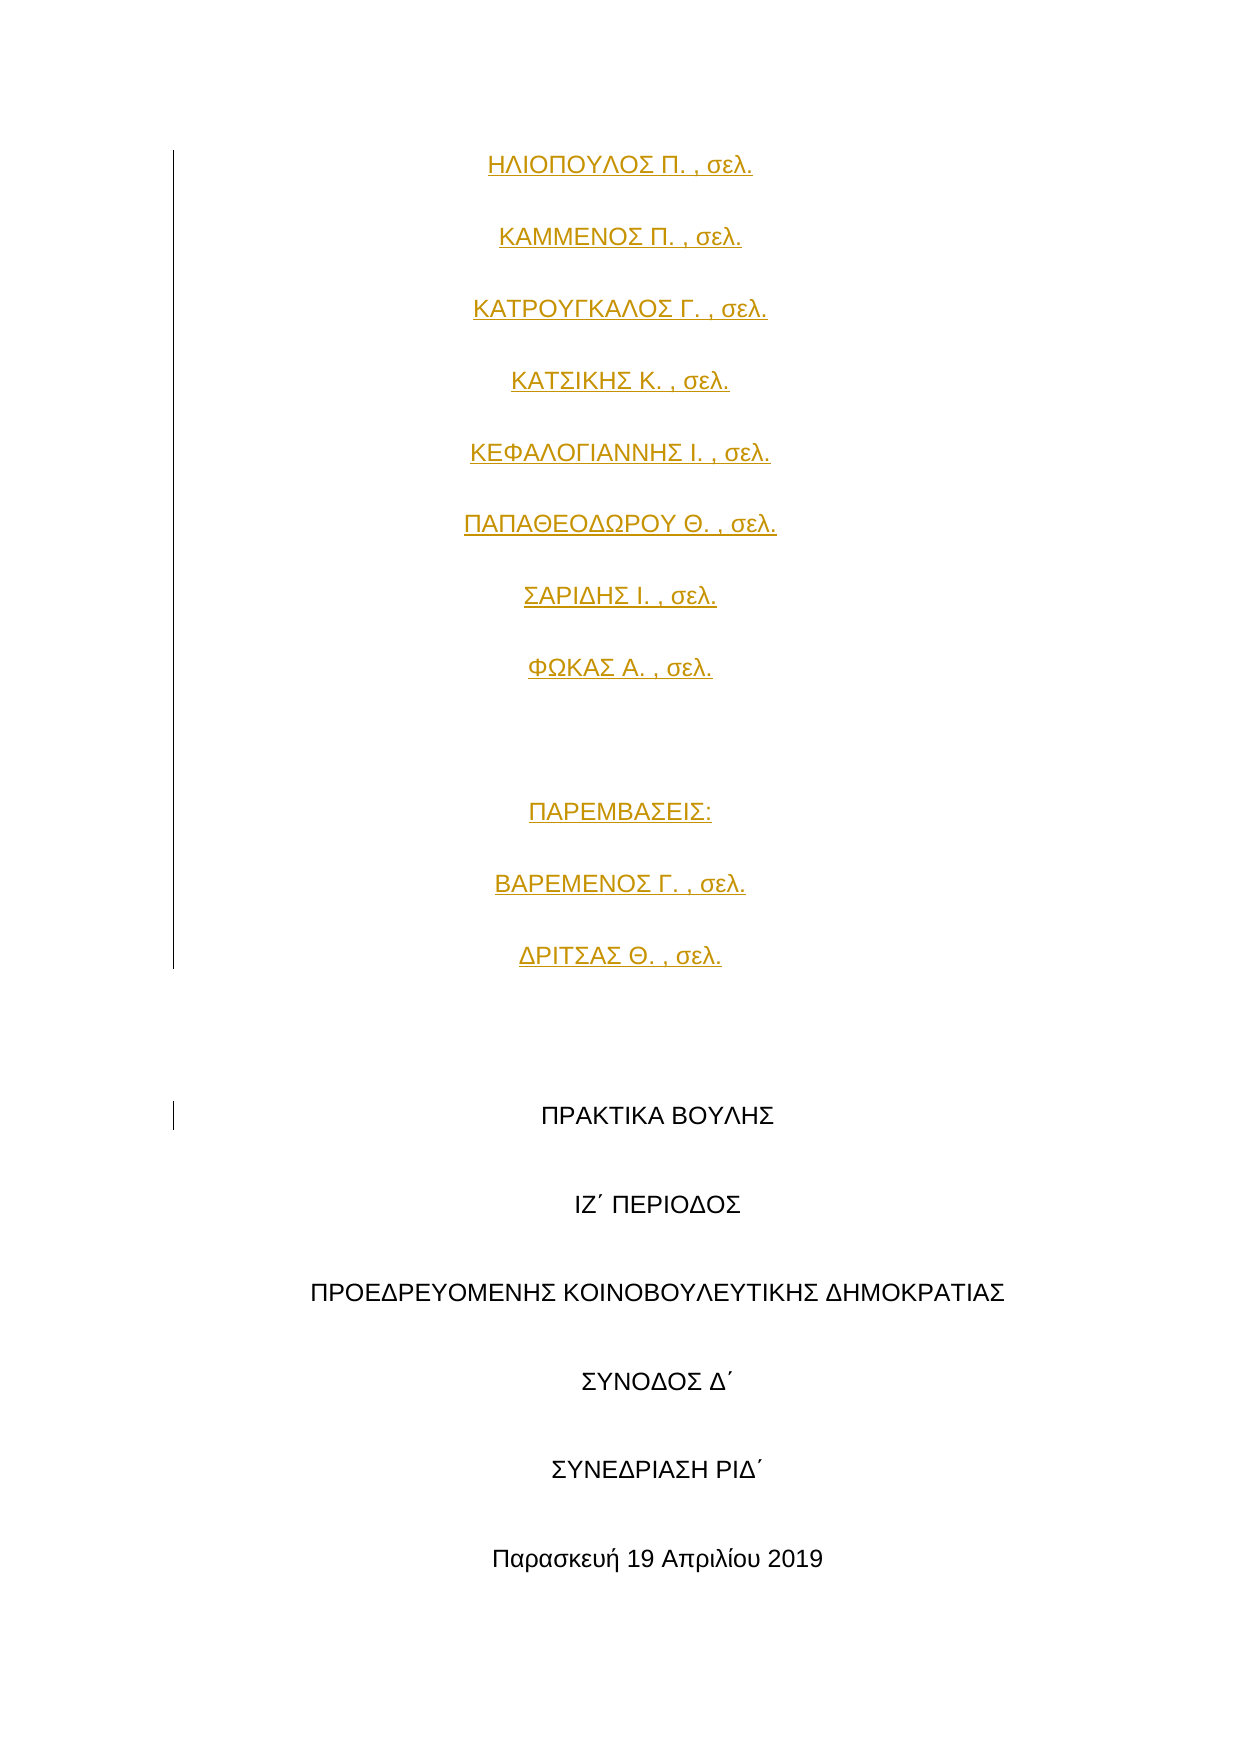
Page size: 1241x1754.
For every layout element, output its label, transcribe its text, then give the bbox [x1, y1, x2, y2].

text ΙΖ΄ ΠΕΡΙΟΔΟΣ [187, 1189, 1053, 1218]
text ΣΥΝΕΔΡΙΑΣΗ ΡΙΔ΄ [187, 1455, 1053, 1484]
text ΣΥΝΟΔΟΣ Δ΄ [187, 1367, 1053, 1395]
text Παρασκευή 19 Απριλίου 2019 [187, 1544, 1053, 1572]
text ΠΡΑΚΤΙΚΑ ΒΟΥΛΗΣ [187, 1101, 1053, 1130]
text ΠΡΟΕΔΡΕΥΟΜΕΝΗΣ ΚΟΙΝΟΒΟΥΛΕΥΤΙΚΗΣ ΔΗΜΟΚΡΑΤΙΑΣ [187, 1278, 1053, 1307]
